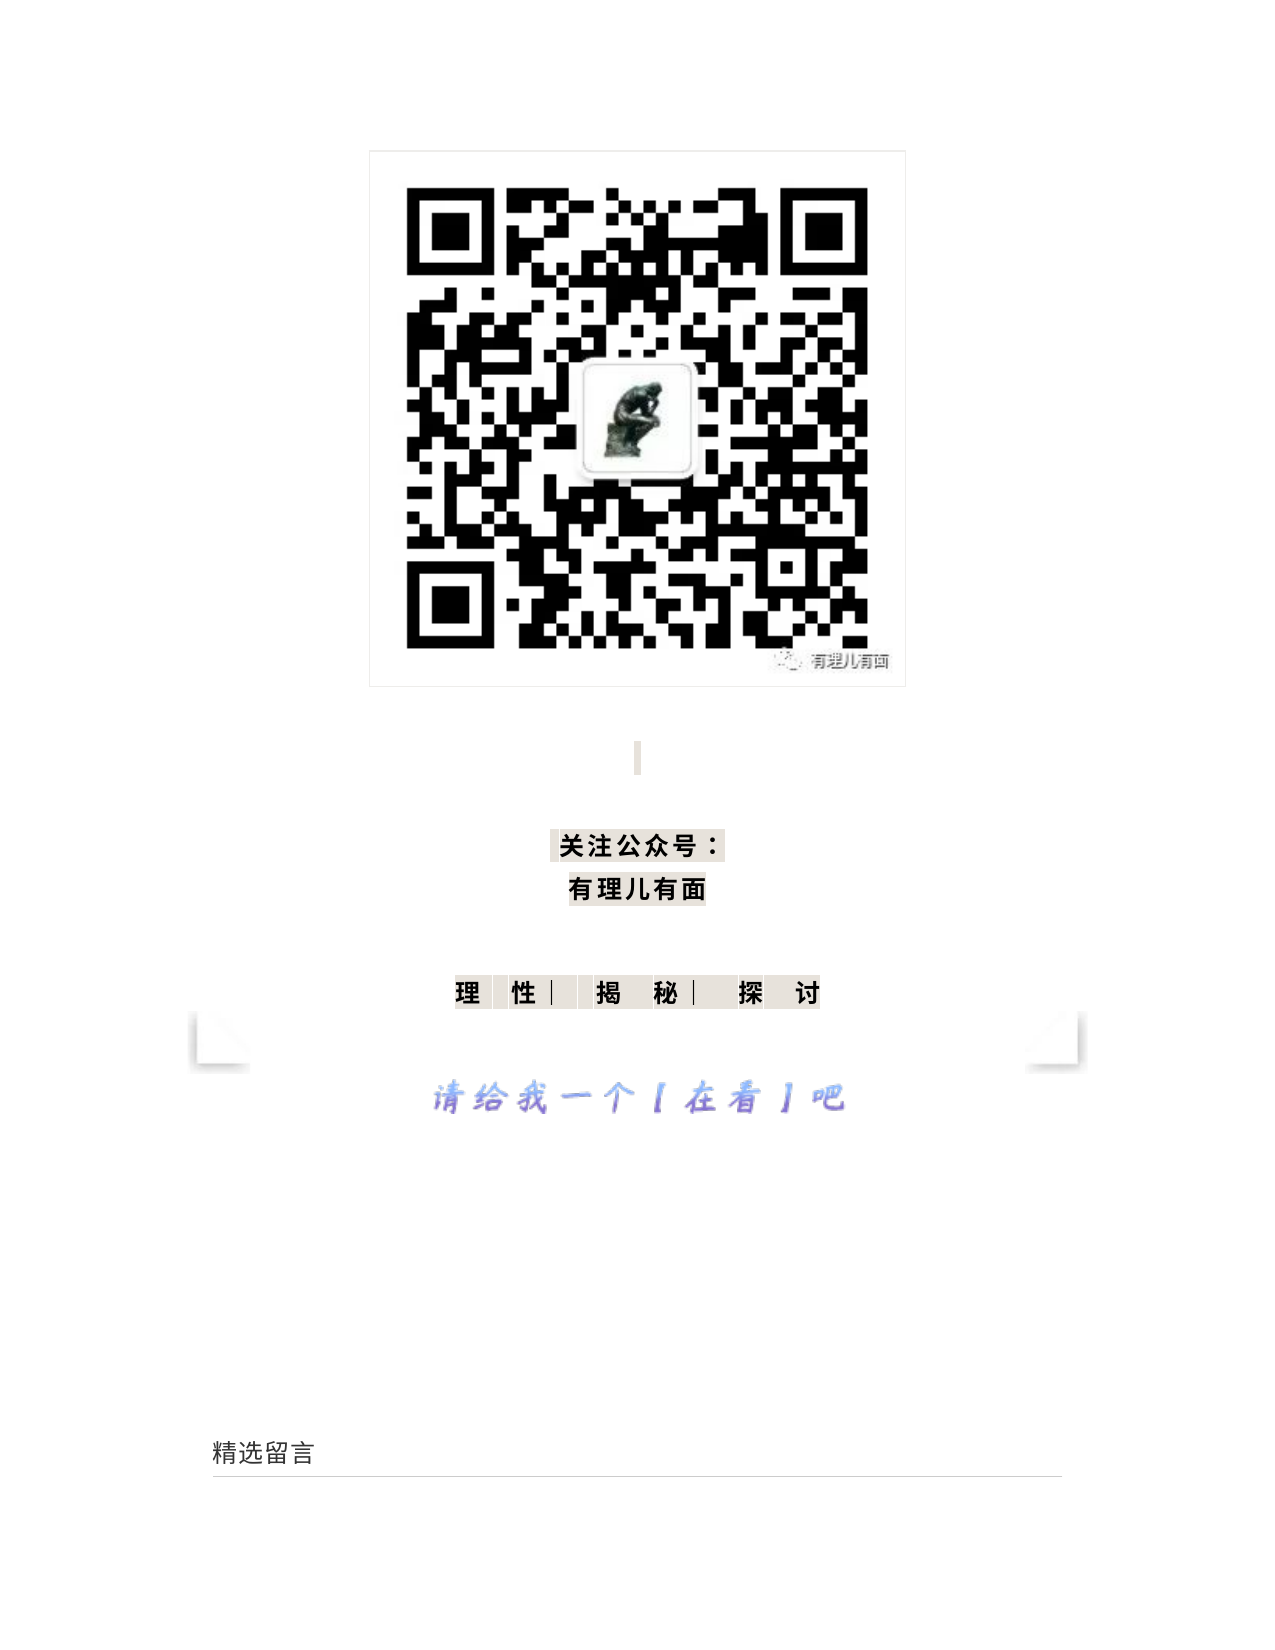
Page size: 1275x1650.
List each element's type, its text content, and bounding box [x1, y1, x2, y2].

text 关注公众号： [270, 819, 1005, 862]
picture [428, 1078, 1032, 1389]
picture [370, 152, 905, 686]
text 有理儿有面 [270, 862, 1005, 906]
subtitle 精选留言 [212, 1430, 1062, 1477]
text 理 性｜ 揭 秘｜ 探 讨 [258, 966, 1017, 1009]
picture [1025, 1011, 1088, 1074]
picture [187, 1011, 251, 1074]
